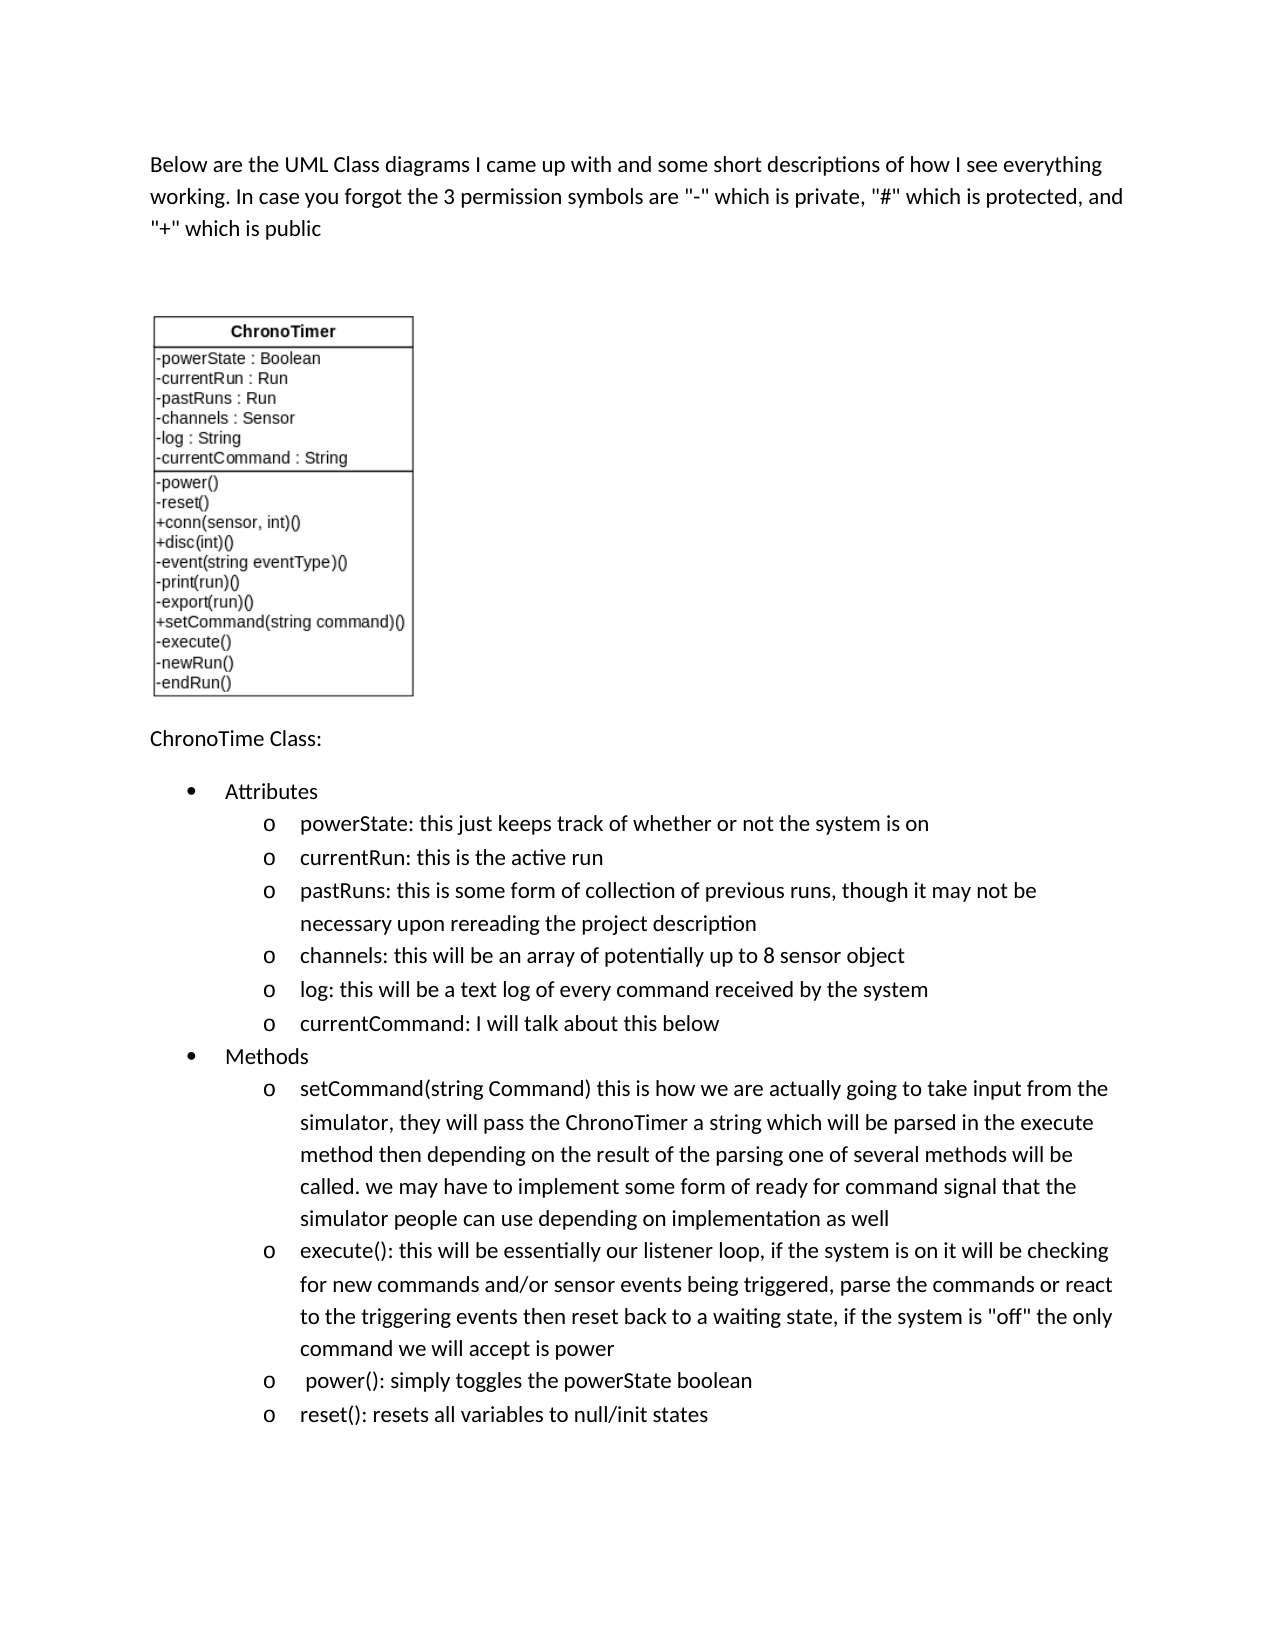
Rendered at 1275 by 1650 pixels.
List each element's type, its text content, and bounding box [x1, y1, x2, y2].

text Below are the UML Class diagrams I came up with and some short descriptions of how I see everything working. In case you forgot the 3 permission symbols are "-" which is private, "#" which is protected, and "+" which is public [150, 150, 1125, 242]
text ChronoTime Class: [150, 724, 1125, 752]
list powerState: this just keeps track of whether or not the system is on [262, 809, 1125, 838]
list currentRun: this is the active run [262, 843, 1125, 872]
list setCommand(string Command) this is how we are actually going to take input from the simulator, they will pass the ChronoTimer a string which will be parsed in the execute method then depending on the result of the parsing one of several methods will be called. we may have to implement some form of ready for command signal that the simulator people can use depending on implementation as well [262, 1074, 1125, 1232]
list execute(): this will be essentially our listener loop, if the system is on it will be checking for new commands and/or sensor events being triggered, parse the commands or react to the triggering events then reset back to a waiting state, if the system is "off" the only command we will accept is power [262, 1237, 1125, 1362]
list currentCommand: I will talk about this below [262, 1009, 1125, 1038]
list reset(): resets all variables to null/init states [262, 1400, 1125, 1429]
list log: this will be a text log of every command received by the system [262, 975, 1125, 1004]
list Attributes [187, 777, 1125, 805]
list Methods [187, 1042, 1125, 1070]
list power(): simply toggles the powerState boolean [262, 1366, 1125, 1396]
list pastRuns: this is some form of collection of previous runs, though it may not be necessary upon rereading the project description [262, 876, 1125, 937]
list channels: this will be an array of potentially up to 8 sensor object [262, 942, 1125, 971]
